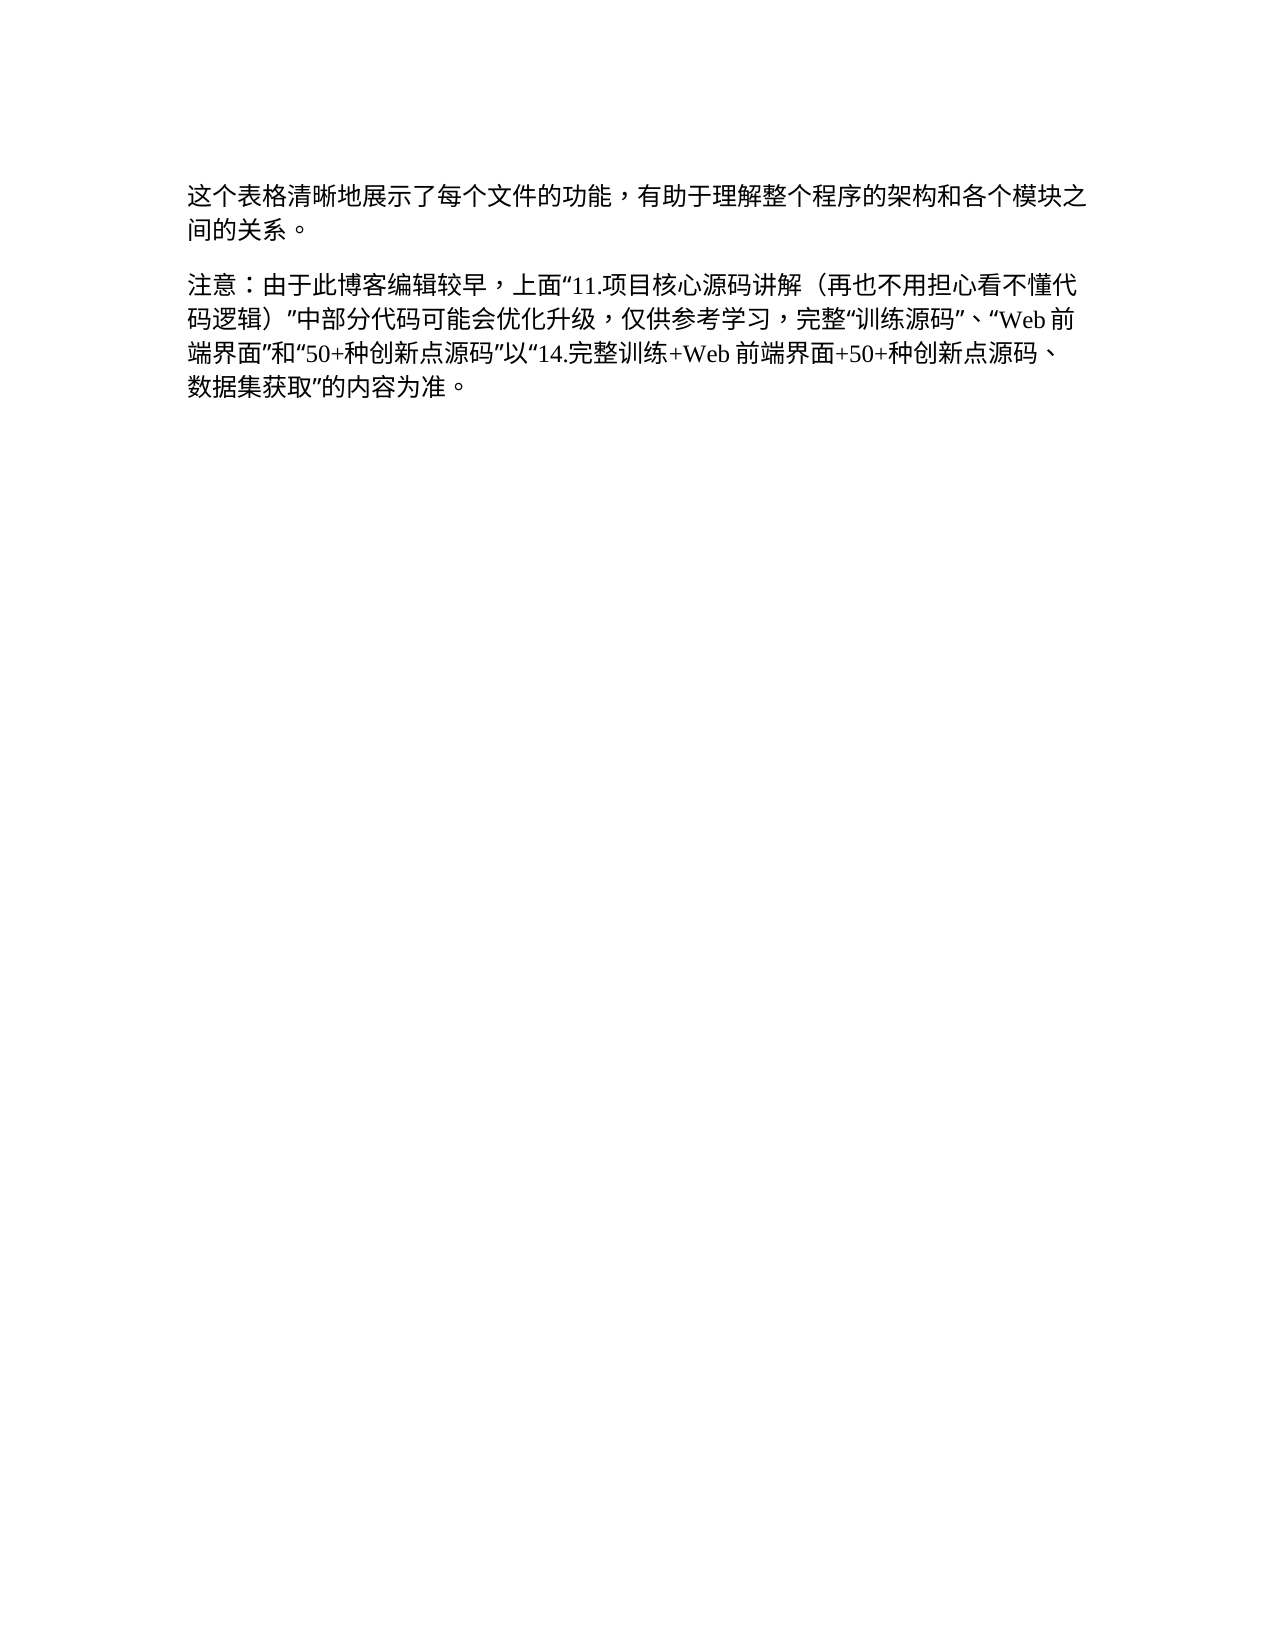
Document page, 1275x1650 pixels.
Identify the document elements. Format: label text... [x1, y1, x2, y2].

text 注意：由于此博客编辑较早，上面“11.项目核心源码讲解（再也不用担心看不懂代码逻辑）”中部分代码可能会优化升级，仅供参考学习，完整“训练源码”、“Web前端界面”和“50+种创新点源码”以“14.完整训练+Web前端界面+50+种创新点源码、数据集获取”的内容为准。 [187, 268, 1087, 404]
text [187, 150, 1087, 247]
